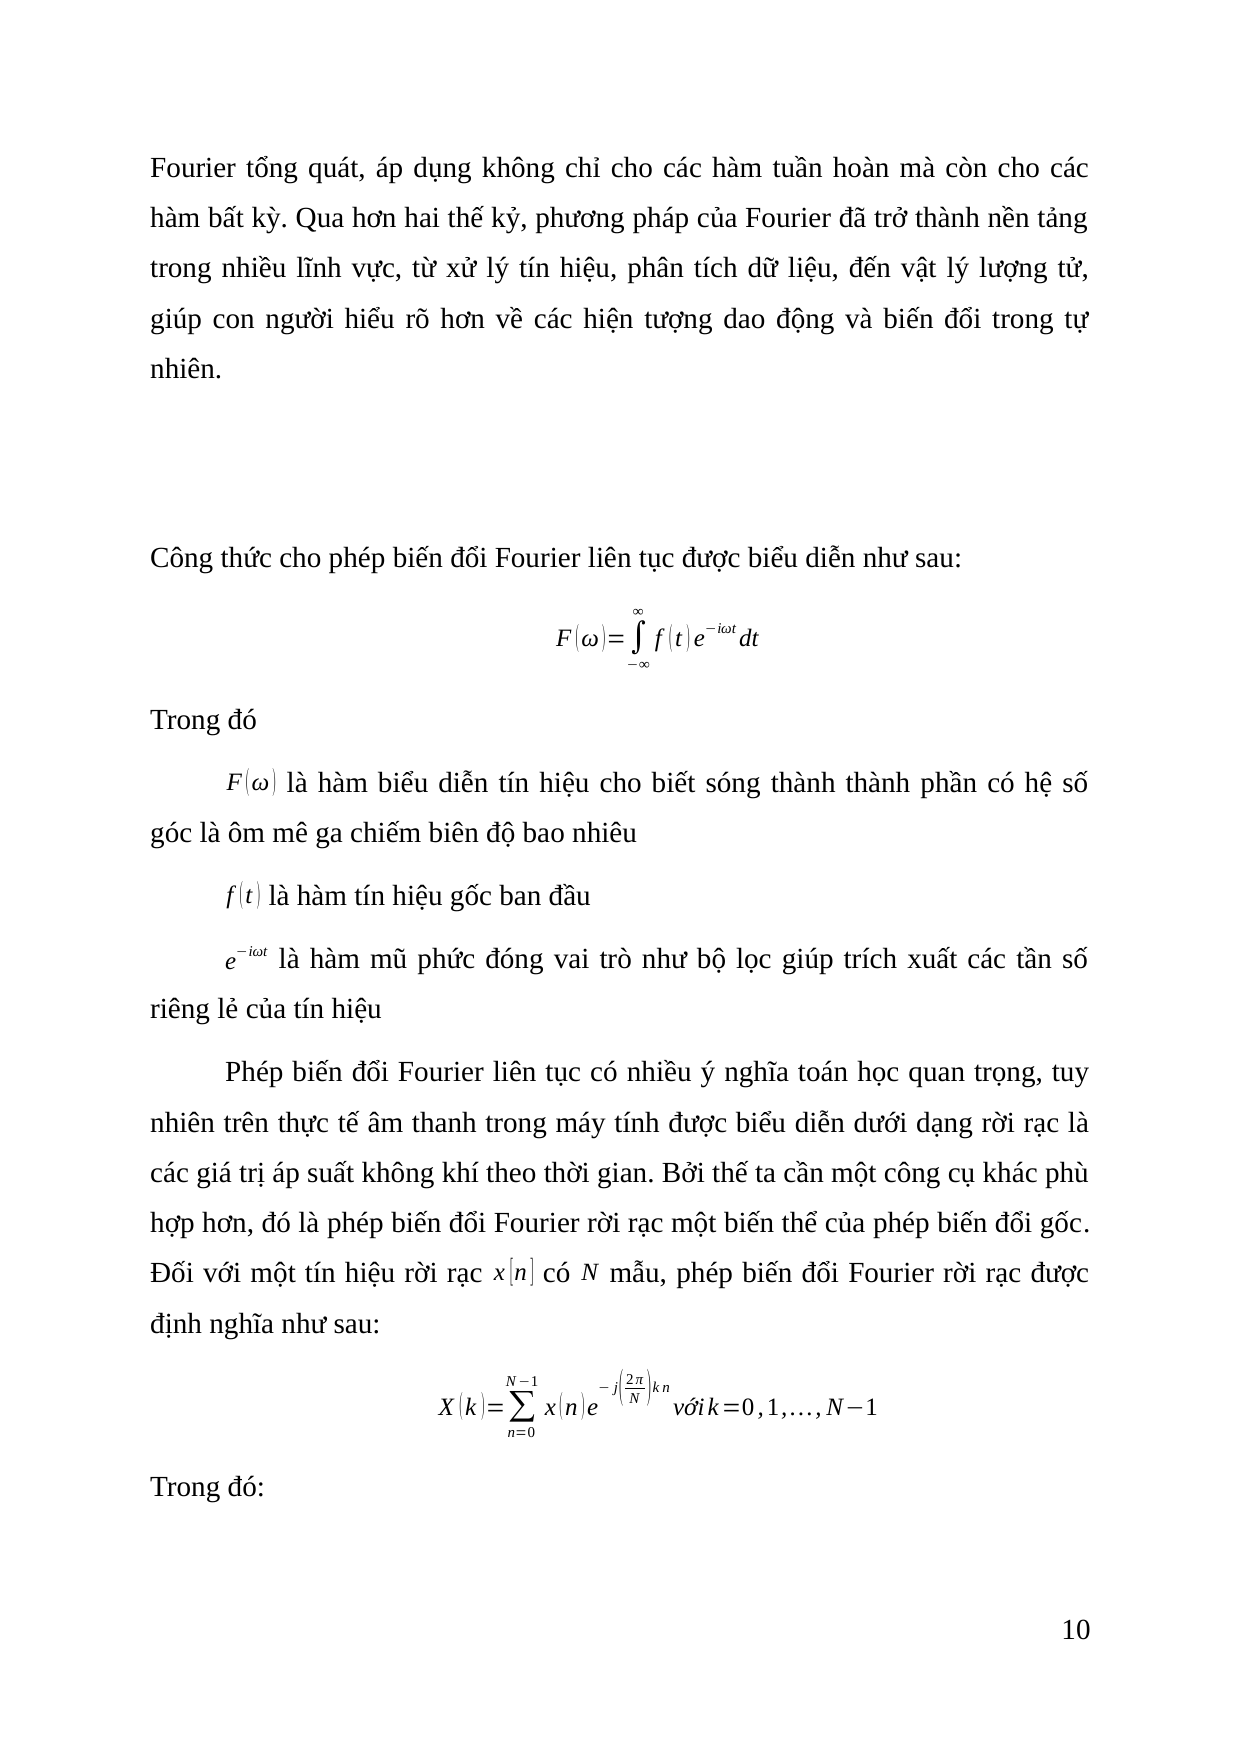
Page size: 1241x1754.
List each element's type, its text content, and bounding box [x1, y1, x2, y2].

text là hàm mũ phức đóng vai trò như bộ lọc giúp trích xuất các tần số riêng lẻ của tín hiệu [150, 941, 1090, 1025]
text Trong đó [150, 702, 1090, 736]
text là hàm biểu diễn tín hiệu cho biết sóng thành thành phần có hệ số góc là ôm mê ga chiếm biên độ bao nhiêu [150, 765, 1090, 849]
text Phép biến đổi Fourier liên tục có nhiều ý nghĩa toán học quan trọng, tuy nhiên trên thực tế âm thanh trong máy tính được biểu diễn dưới dạng rời rạc là các giá trị áp suất không khí theo thời gian. Bởi thế ta cần một công cụ khác phù hợp hơn, đó là phép biến đổi Fourier rời rạc một biến thể của phép biến đổi gốc. Đối với một tín hiệu rời rạc có mẫu, phép biến đổi Fourier rời rạc được định nghĩa như sau: [150, 1054, 1090, 1339]
text Trong đó: [150, 1469, 1090, 1503]
text Công thức cho phép biến đổi Fourier liên tục được biểu diễn như sau: [150, 540, 1090, 573]
text là hàm tín hiệu gốc ban đầu [150, 878, 1090, 912]
